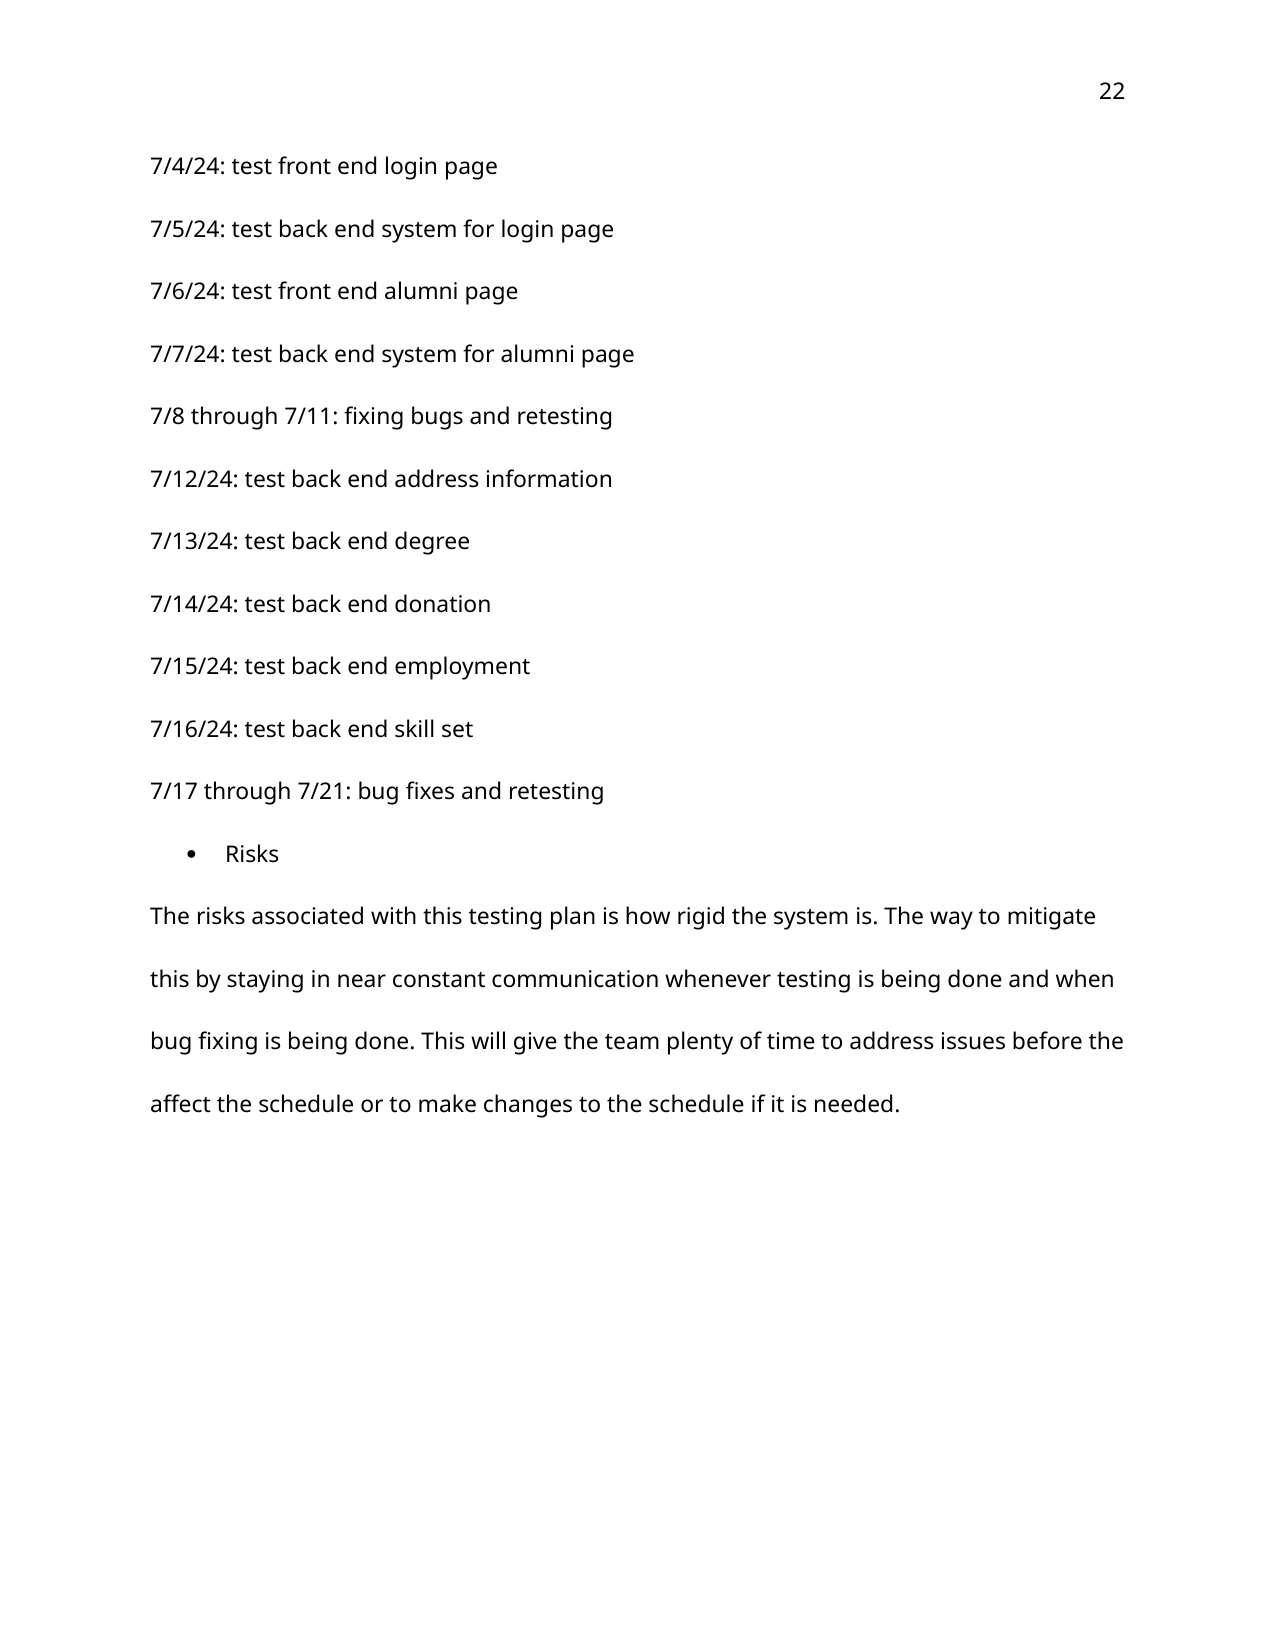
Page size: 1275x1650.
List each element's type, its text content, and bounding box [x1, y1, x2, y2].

text 7/5/24: test back end system for login page [150, 212, 1125, 244]
text 7/17 through 7/21: bug fixes and retesting [150, 775, 1125, 806]
list Risks [187, 837, 1125, 869]
text 7/15/24: test back end employment [150, 650, 1125, 681]
text The risks associated with this testing plan is how rigid the system is. The way to mitigate this by staying in near constant communication whenever testing is being done and when bug fixing is being done. This will give the team plenty of time to address issues before the affect the schedule or to make changes to the schedule if it is needed. [150, 900, 1125, 1119]
text 7/14/24: test back end donation [150, 587, 1125, 619]
text 7/4/24: test front end login page [150, 150, 1125, 181]
text 7/13/24: test back end degree [150, 525, 1125, 556]
text 7/6/24: test front end alumni page [150, 275, 1125, 306]
text 7/16/24: test back end skill set [150, 712, 1125, 744]
text 7/7/24: test back end system for alumni page [150, 337, 1125, 369]
text 7/12/24: test back end address information [150, 462, 1125, 494]
text 7/8 through 7/11: fixing bugs and retesting [150, 400, 1125, 431]
